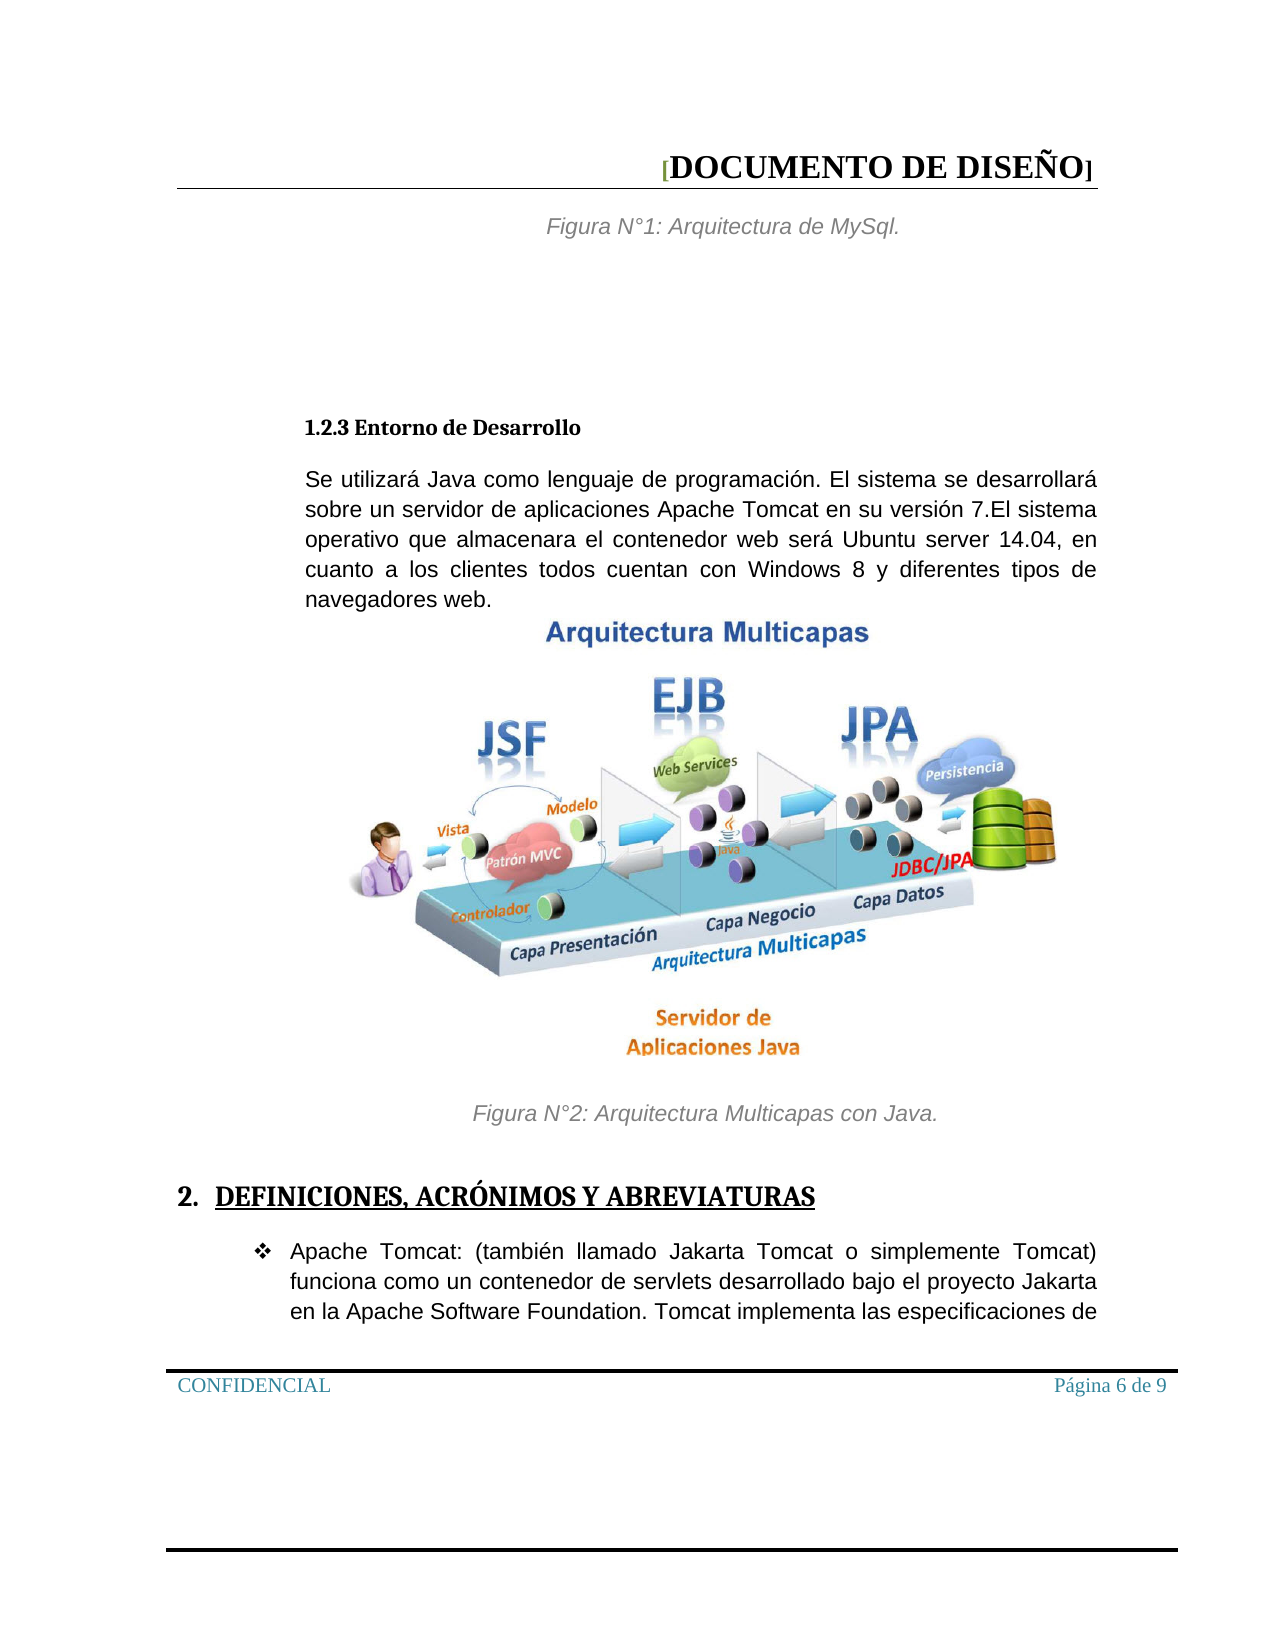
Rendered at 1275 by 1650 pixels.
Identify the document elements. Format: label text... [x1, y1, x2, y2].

subtitle 1.2.3 Entorno de Desarrollo [231, 415, 1098, 441]
list Se utilizará Java como lenguaje de programación. El sistema se desarrollará sobre un servidor de aplicaciones Apache Tomcat en su versión 7.El sistema operativo que almacenara el contenedor web será Ubuntu server 14.04, en cuanto a los clientes todos cuentan con Windows 8 y diferentes tipos de navegadores web. [305, 466, 1098, 613]
list Figura N°1: Arquitectura de MySql. [305, 213, 1098, 239]
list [252, 1238, 1098, 1324]
list Figura N°2: Arquitectura Multicapas con Java. [452, 1100, 1098, 1126]
picture [348, 618, 1058, 1056]
subtitle DEFINICIONES, ACRÓNIMOS Y ABREVIATURAS [177, 1180, 1098, 1214]
